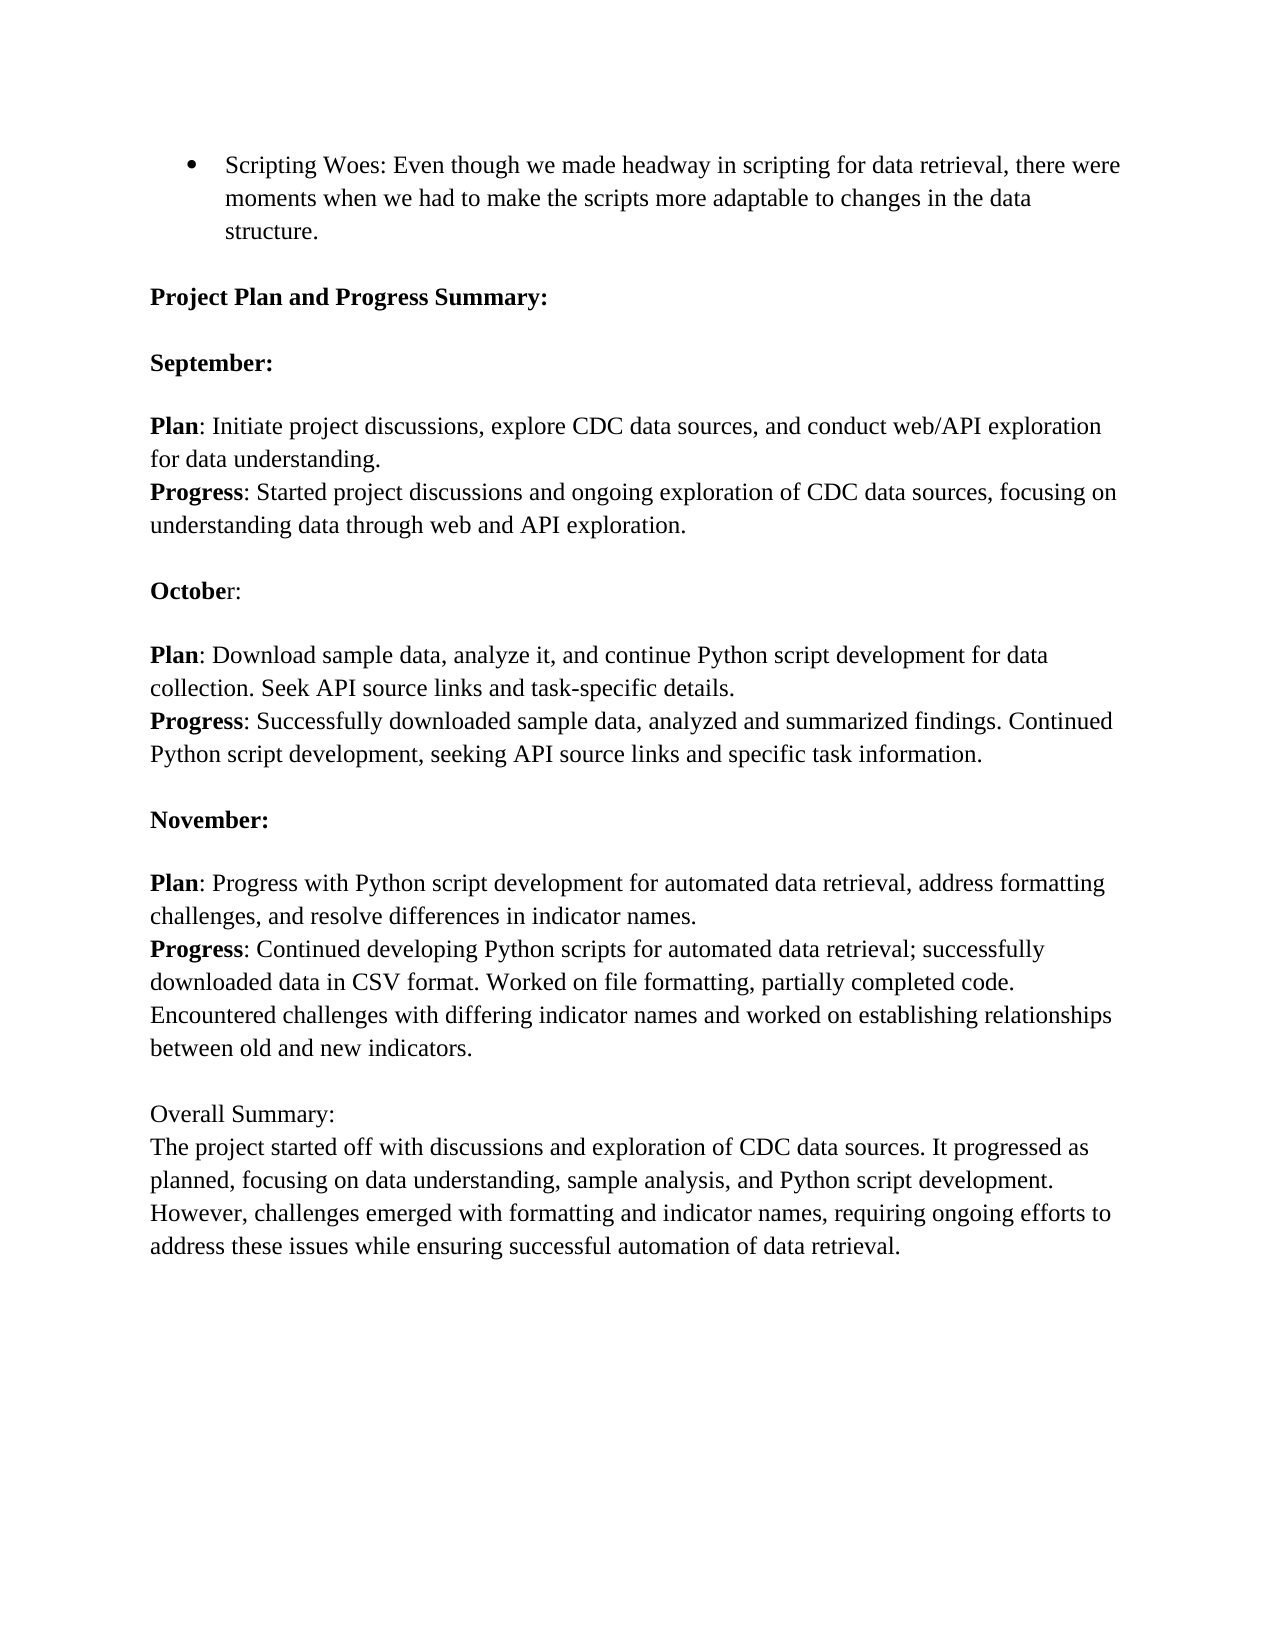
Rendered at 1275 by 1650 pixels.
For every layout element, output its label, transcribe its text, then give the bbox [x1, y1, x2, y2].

list Scripting Woes: Even though we made headway in scripting for data retrieval, there were moments when we had to make the scripts more adaptable to changes in the data structure. [187, 150, 1125, 245]
text Overall Summary: [150, 1099, 1125, 1128]
text September: [150, 348, 1125, 377]
text November: [150, 805, 1125, 833]
text Progress: Started project discussions and ongoing exploration of CDC data sources, focusing on understanding data through web and API exploration. [150, 477, 1125, 539]
text October: [150, 576, 1125, 605]
text Progress: Successfully downloaded sample data, analyzed and summarized findings. Continued Python script development, seeking API source links and specific task information. [150, 706, 1125, 767]
text Plan: Download sample data, analyze it, and continue Python script development for data collection. Seek API source links and task-specific details. [150, 640, 1125, 701]
text Progress: Continued developing Python scripts for automated data retrieval; successfully downloaded data in CSV format. Worked on file formatting, partially completed code. Encountered challenges with differing indicator names and worked on establishing relationships between old and new indicators. [150, 934, 1125, 1062]
text Plan: Initiate project discussions, explore CDC data sources, and conduct web/API exploration for data understanding. [150, 411, 1125, 473]
text The project started off with discussions and exploration of CDC data sources. It progressed as planned, focusing on data understanding, sample analysis, and Python script development. However, challenges emerged with formatting and indicator names, requiring ongoing efforts to address these issues while ensuring successful automation of data retrieval. [150, 1132, 1125, 1260]
text Project Plan and Progress Summary: [150, 282, 1125, 311]
text Plan: Progress with Python script development for automated data retrieval, address formatting challenges, and resolve differences in indicator names. [150, 868, 1125, 930]
